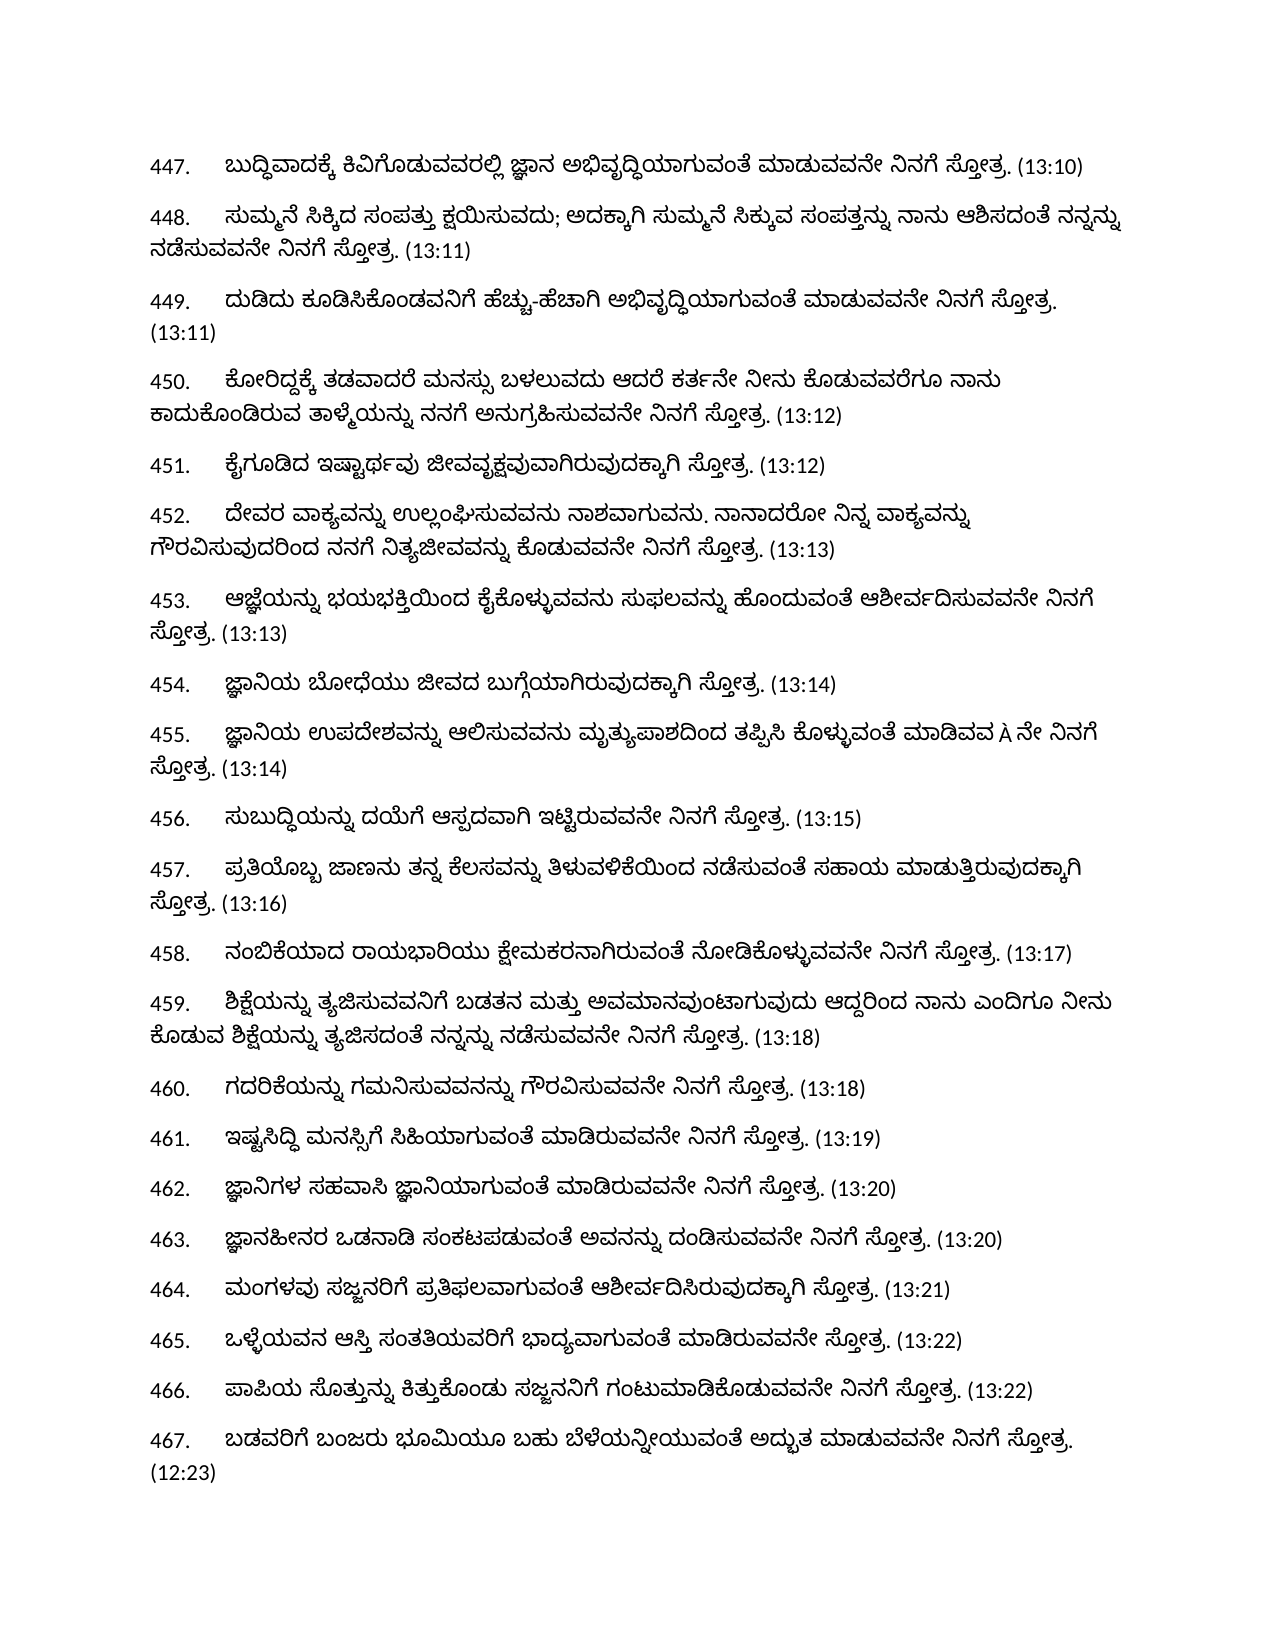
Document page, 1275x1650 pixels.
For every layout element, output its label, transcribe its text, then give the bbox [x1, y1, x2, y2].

text 466. ಪಾಪಿಯ ಸೊತ್ತುನ್ನು ಕಿತ್ತುಕೊಂಡು ಸಜ್ಜನನಿಗೆ ಗಂಟುಮಾಡಿಕೊಡುವವನೇ ನಿನಗೆ ಸ್ತೋತ್ರ. (13:22) [150, 1374, 1125, 1405]
text 456. ಸುಬುದ್ಧಿಯನ್ನು ದಯೆಗೆ ಆಸ್ಪದವಾಗಿ ಇಟ್ಟಿರುವವನೇ ನಿನಗೆ ಸ್ತೋತ್ರ. (13:15) [150, 802, 1125, 834]
text 452. ದೇವರ ವಾಕ್ಯವನ್ನು ಉಲ್ಲಂಘಿಸುವವನು ನಾಶವಾಗುವನು. ನಾನಾದರೋ ನಿನ್ನ ವಾಕ್ಯವನ್ನು ಗೌರವಿಸುವುದರಿಂದ ನನಗೆ ನಿತ್ಯಜೀವವನ್ನು ಕೊಡುವವನೇ ನಿನಗೆ ಸ್ತೋತ್ರ. (13:13) [150, 499, 1125, 564]
text 464. ಮಂಗಳವು ಸಜ್ಜನರಿಗೆ ಪ್ರತಿಫಲವಾಗುವಂತೆ ಆಶೀರ್ವದಿಸಿರುವುದಕ್ಕಾಗಿ ಸ್ತೋತ್ರ. (13:21) [150, 1273, 1125, 1304]
text 461. ಇಷ್ಟಸಿದ್ಧಿ ಮನಸ್ಸಿಗೆ ಸಿಹಿಯಾಗುವಂತೆ ಮಾಡಿರುವವನೇ ನಿನಗೆ ಸ್ತೋತ್ರ. (13:19) [150, 1122, 1125, 1153]
text 460. ಗದರಿಕೆಯನ್ನು ಗಮನಿಸುವವನನ್ನು ಗೌರವಿಸುವವನೇ ನಿನಗೆ ಸ್ತೋತ್ರ. (13:18) [150, 1072, 1125, 1103]
text 458. ನಂಬಿಕೆಯಾದ ರಾಯಭಾರಿಯು ಕ್ಷೇಮಕರನಾಗಿರುವಂತೆ ನೋಡಿಕೊಳ್ಳುವವನೇ ನಿನಗೆ ಸ್ತೋತ್ರ. (13:17) [150, 937, 1125, 968]
text 453. ಆಜ್ಞೆಯನ್ನು ಭಯಭಕ್ತಿಯಿಂದ ಕೈಕೊಳ್ಳುವವನು ಸುಫಲವನ್ನು ಹೊಂದುವಂತೆ ಆಶೀರ್ವದಿಸುವವನೇ ನಿನಗೆ ಸ್ತೋತ್ರ. (13:13) [150, 584, 1125, 649]
text 465. ಒಳ್ಳೆಯವನ ಆಸ್ತಿ ಸಂತತಿಯವರಿಗೆ ಭಾದ್ಯವಾಗುವಂತೆ ಮಾಡಿರುವವನೇ ಸ್ತೋತ್ರ. (13:22) [150, 1324, 1125, 1355]
text 449. ದುಡಿದು ಕೂಡಿಸಿಕೊಂಡವನಿಗೆ ಹೆಚ್ಚು-ಹೆಚಾಗಿ ಅಭಿವೃದ್ಧಿಯಾಗುವಂತೆ ಮಾಡುವವನೇ ನಿನಗೆ ಸ್ತೋತ್ರ. (13:11) [150, 284, 1125, 346]
text 463. ಜ್ಞಾನಹೀನರ ಒಡನಾಡಿ ಸಂಕಟಪಡುವಂತೆ ಅವನನ್ನು ದಂಡಿಸುವವನೇ ನಿನಗೆ ಸ್ತೋತ್ರ. (13:20) [150, 1223, 1125, 1254]
text 448. ಸುಮ್ಮನೆ ಸಿಕ್ಕಿದ ಸಂಪತ್ತು ಕ್ಷಯಿಸುವದು; ಅದಕ್ಕಾಗಿ ಸುಮ್ಮನೆ ಸಿಕ್ಕುವ ಸಂಪತ್ತನ್ನು ನಾನು ಆಶಿಸದಂತೆ ನನ್ನನ್ನು ನಡೆಸುವವನೇ ನಿನಗೆ ಸ್ತೋತ್ರ. (13:11) [150, 200, 1125, 265]
text 450. ಕೋರಿದ್ದಕ್ಕೆ ತಡವಾದರೆ ಮನಸ್ಸು ಬಳಲುವದು ಆದರೆ ಕರ್ತನೇ ನೀನು ಕೊಡುವವರೆಗೂ ನಾನು ಕಾದುಕೊಂಡಿರುವ ತಾಳ್ಮೆಯನ್ನು ನನಗೆ ಅನುಗ್ರಹಿಸುವವನೇ ನಿನಗೆ ಸ್ತೋತ್ರ. (13:12) [150, 365, 1125, 430]
text 459. ಶಿಕ್ಷೆಯನ್ನು ತ್ಯಜಿಸುವವನಿಗೆ ಬಡತನ ಮತ್ತು ಅವಮಾನವುಂಟಾಗುವುದು ಆದ್ದರಿಂದ ನಾನು ಎಂದಿಗೂ ನೀನು ಕೊಡುವ ಶಿಕ್ಷೆಯನ್ನು ತ್ಯಜಿಸದಂತೆ ನನ್ನನ್ನು ನಡೆಸುವವನೇ ನಿನಗೆ ಸ್ತೋತ್ರ. (13:18) [150, 987, 1125, 1052]
text 451. ಕೈಗೂಡಿದ ಇಷ್ಟಾರ್ಥವು ಜೀವವೃಕ್ಷವುವಾಗಿರುವುದಕ್ಕಾಗಿ ಸ್ತೋತ್ರ. (13:12) [150, 449, 1125, 480]
text 447. ಬುದ್ಧಿವಾದಕ್ಕೆ ಕಿವಿಗೊಡುವವರಲ್ಲಿ ಜ್ಞಾನ ಅಭಿವೃದ್ಧಿಯಾಗುವಂತೆ ಮಾಡುವವನೇ ನಿನಗೆ ಸ್ತೋತ್ರ. (13:10) [150, 150, 1125, 181]
text 467. ಬಡವರಿಗೆ ಬಂಜರು ಭೂಮಿಯೂ ಬಹು ಬೆಳೆಯನ್ನೀಯುವಂತೆ ಅದ್ಭುತ ಮಾಡುವವನೇ ನಿನಗೆ ಸ್ತೋತ್ರ. (12:23) [150, 1424, 1125, 1486]
text 462. ಜ್ಞಾನಿಗಳ ಸಹವಾಸಿ ಜ್ಞಾನಿಯಾಗುವಂತೆ ಮಾಡಿರುವವನೇ ನಿನಗೆ ಸ್ತೋತ್ರ. (13:20) [150, 1172, 1125, 1204]
text 454. ಜ್ಞಾನಿಯ ಬೋಧೆಯು ಜೀವದ ಬುಗ್ಗೆಯಾಗಿರುವುದಕ್ಕಾಗಿ ಸ್ತೋತ್ರ. (13:14) [150, 668, 1125, 699]
text 455. ಜ್ಞಾನಿಯ ಉಪದೇಶವನ್ನು ಆಲಿಸುವವನು ಮೃತ್ಯುಪಾಶದಿಂದ ತಪ್ಪಿಸಿ ಕೊಳ್ಳುವಂತೆ ಮಾಡಿವವÀನೇ ನಿನಗೆ ಸ್ತೋತ್ರ. (13:14) [150, 718, 1125, 783]
text 457. ಪ್ರತಿಯೊಬ್ಬ ಜಾಣನು ತನ್ನ ಕೆಲಸವನ್ನು ತಿಳುವಳಿಕೆಯಿಂದ ನಡೆಸುವಂತೆ ಸಹಾಯ ಮಾಡುತ್ತಿರುವುದಕ್ಕಾಗಿ ಸ್ತೋತ್ರ. (13:16) [150, 853, 1125, 918]
